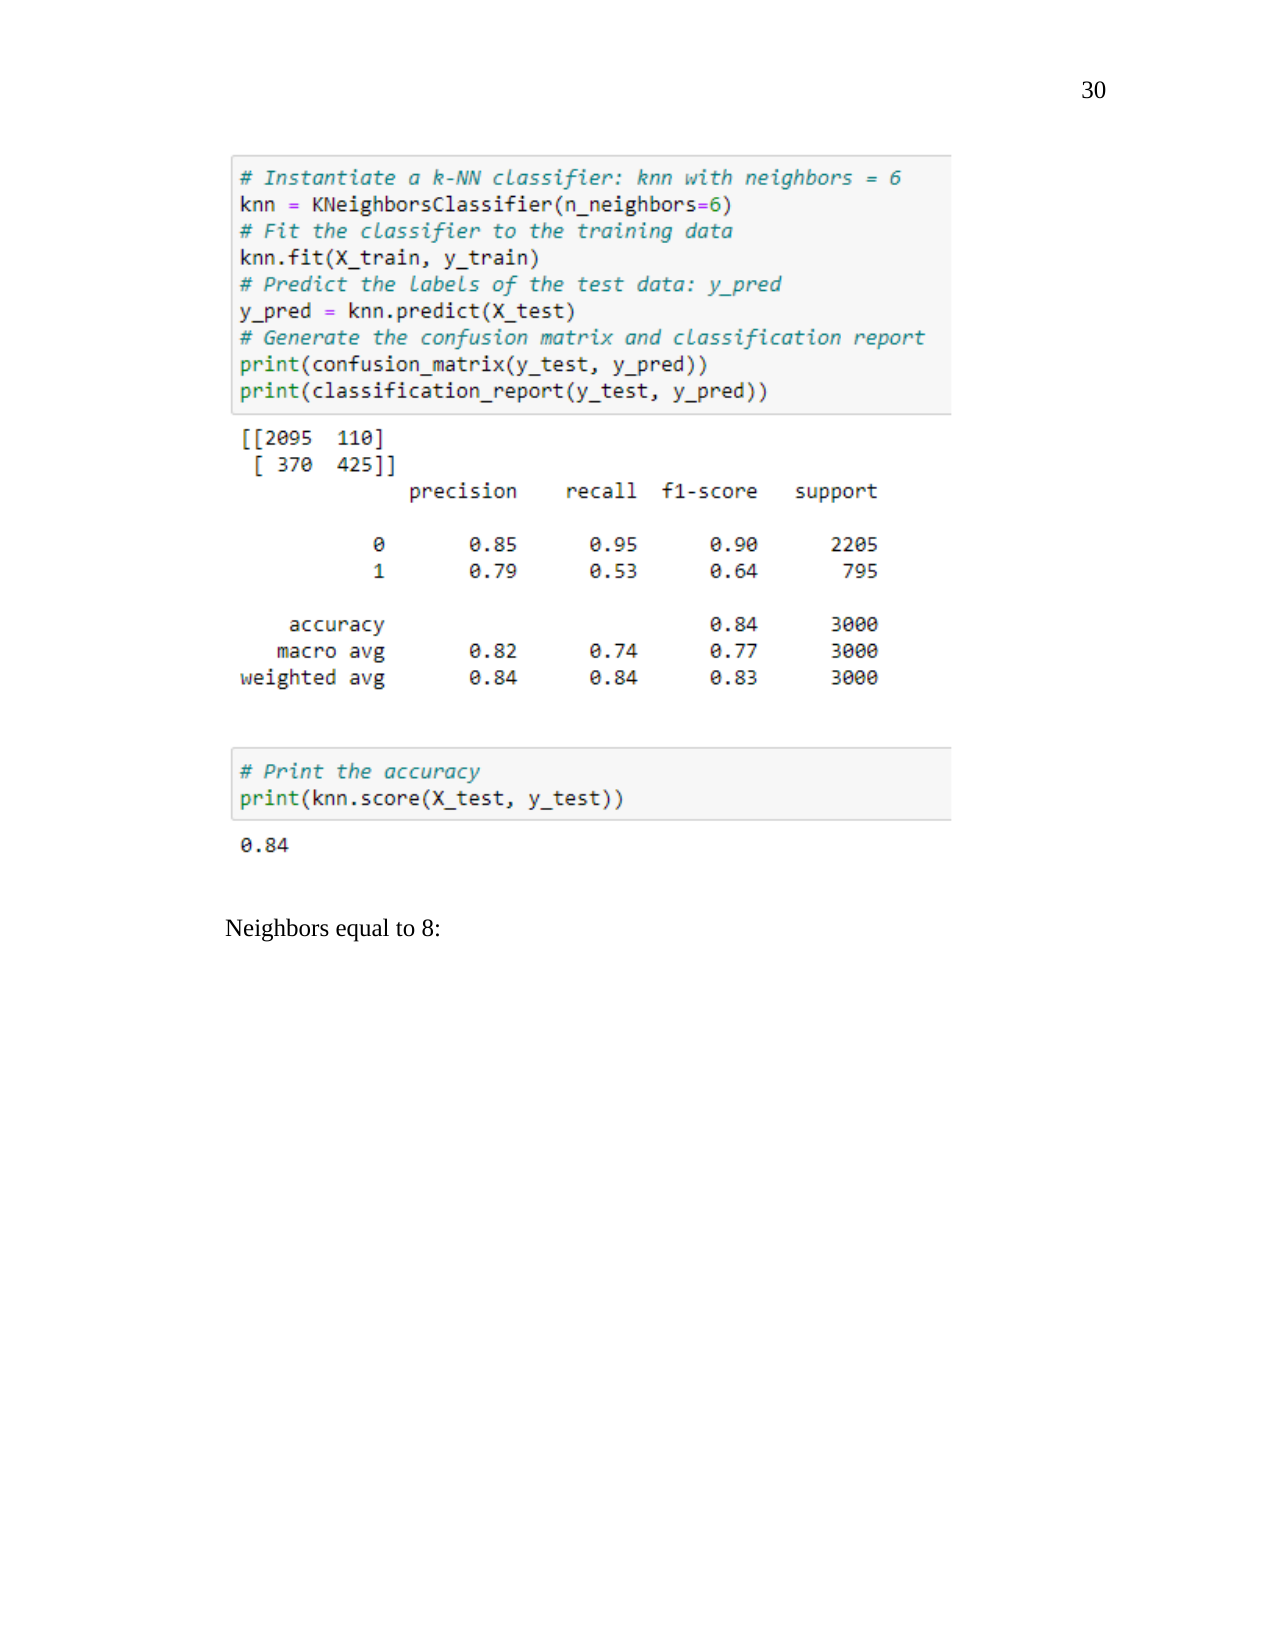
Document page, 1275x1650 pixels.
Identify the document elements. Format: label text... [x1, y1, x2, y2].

text Neighbors equal to 8: [150, 913, 1125, 941]
picture [225, 150, 952, 868]
